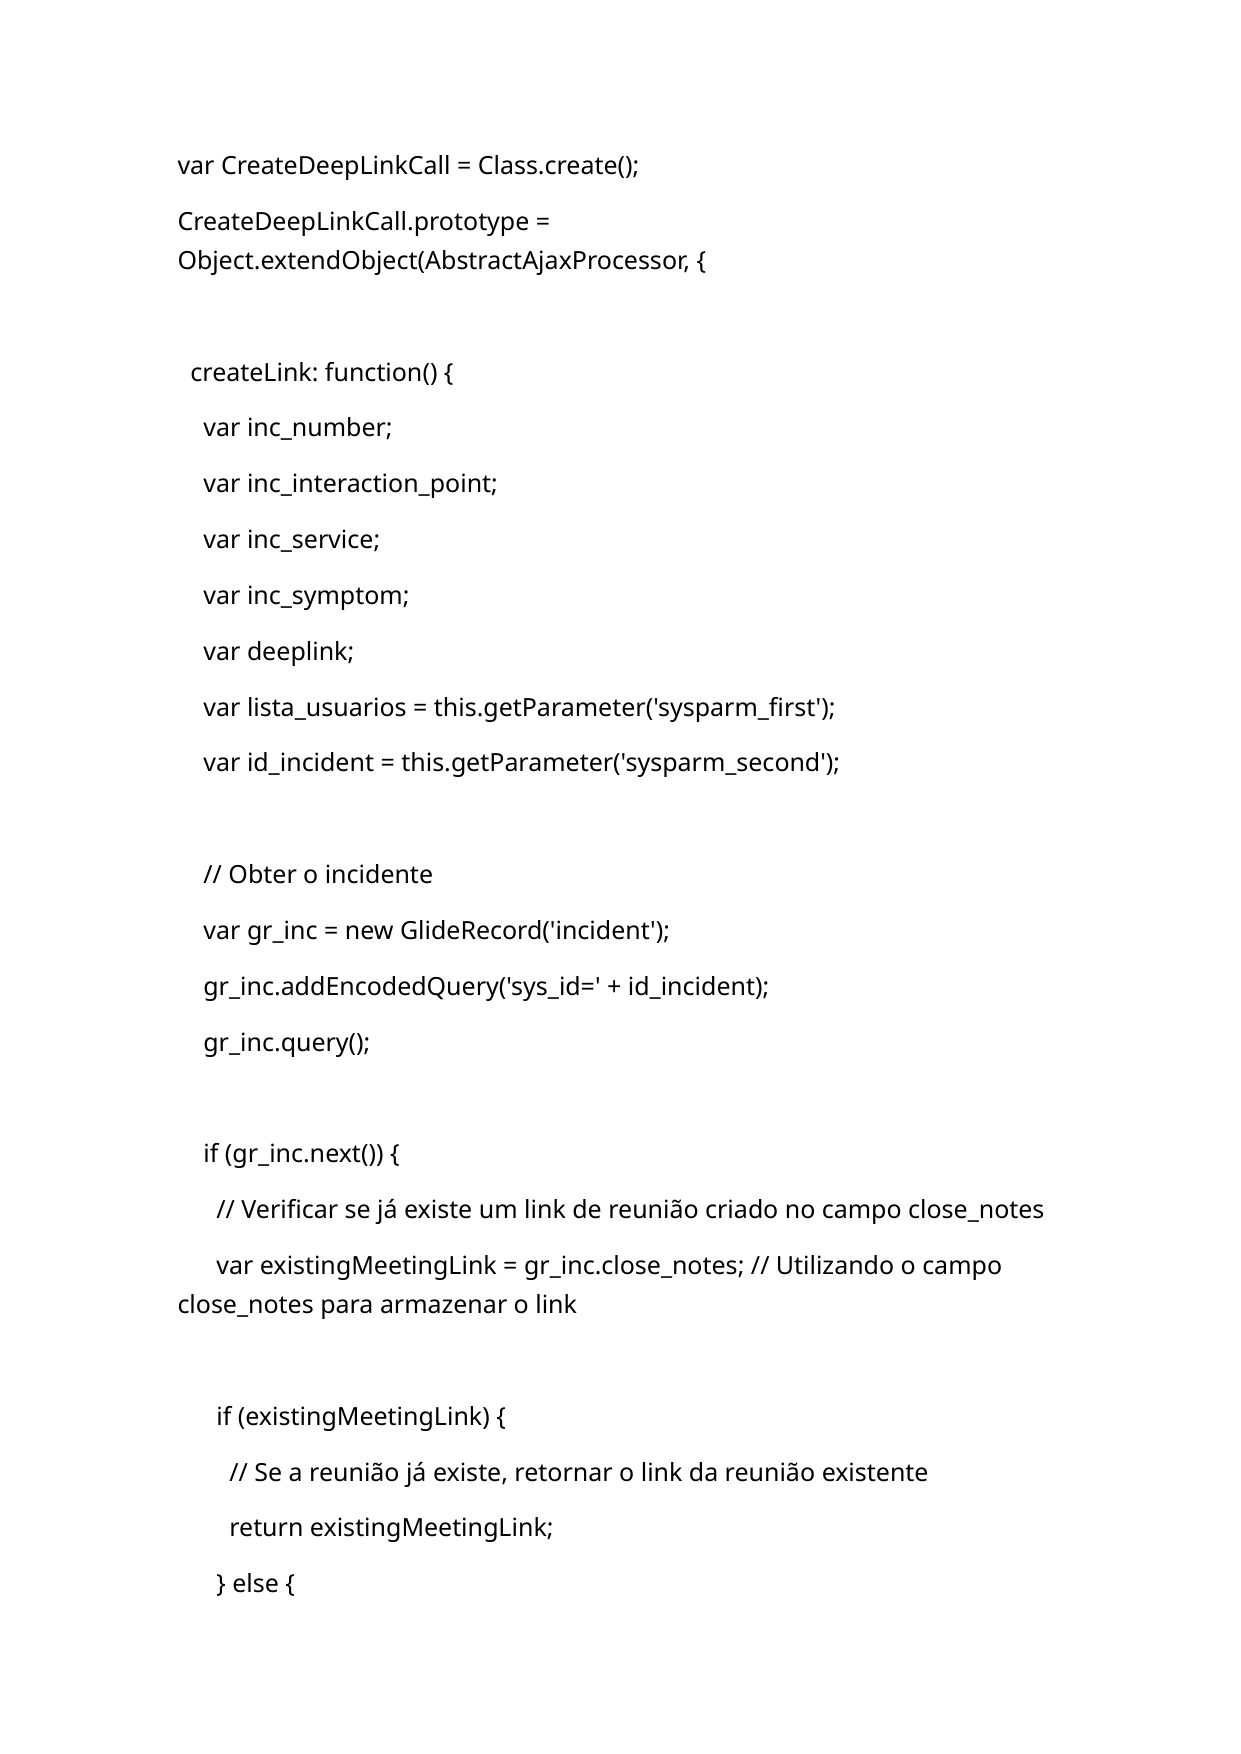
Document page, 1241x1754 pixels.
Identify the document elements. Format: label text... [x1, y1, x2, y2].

text var CreateDeepLinkCall = Class.create(); [177, 148, 1063, 182]
text var inc_number; [177, 410, 1063, 444]
text // Obter o incidente [177, 857, 1063, 891]
text createLink: function() { [177, 354, 1063, 388]
text var inc_symptom; [177, 578, 1063, 612]
text var lista_usuarios = this.getParameter('sysparm_first'); [177, 689, 1063, 723]
text return existingMeetingLink; [177, 1510, 1063, 1544]
text var inc_service; [177, 522, 1063, 556]
text var id_incident = this.getParameter('sysparm_second'); [177, 745, 1063, 779]
text } else { [177, 1566, 1063, 1600]
text var inc_interaction_point; [177, 466, 1063, 500]
text var gr_inc = new GlideRecord('incident'); [177, 913, 1063, 947]
text if (existingMeetingLink) { [177, 1398, 1063, 1432]
text var deeplink; [177, 633, 1063, 667]
text gr_inc.addEncodedQuery('sys_id=' + id_incident); [177, 968, 1063, 1002]
text gr_inc.query(); [177, 1024, 1063, 1058]
text if (gr_inc.next()) { [177, 1136, 1063, 1170]
text // Verificar se já existe um link de reunião criado no campo close_notes [177, 1192, 1063, 1226]
text CreateDeepLinkCall.prototype = Object.extendObject(AbstractAjaxProcessor, { [177, 203, 1063, 277]
text // Se a reunião já existe, retornar o link da reunião existente [177, 1454, 1063, 1488]
text var existingMeetingLink = gr_inc.close_notes; // Utilizando o campo close_notes para armazenar o link [177, 1248, 1063, 1321]
